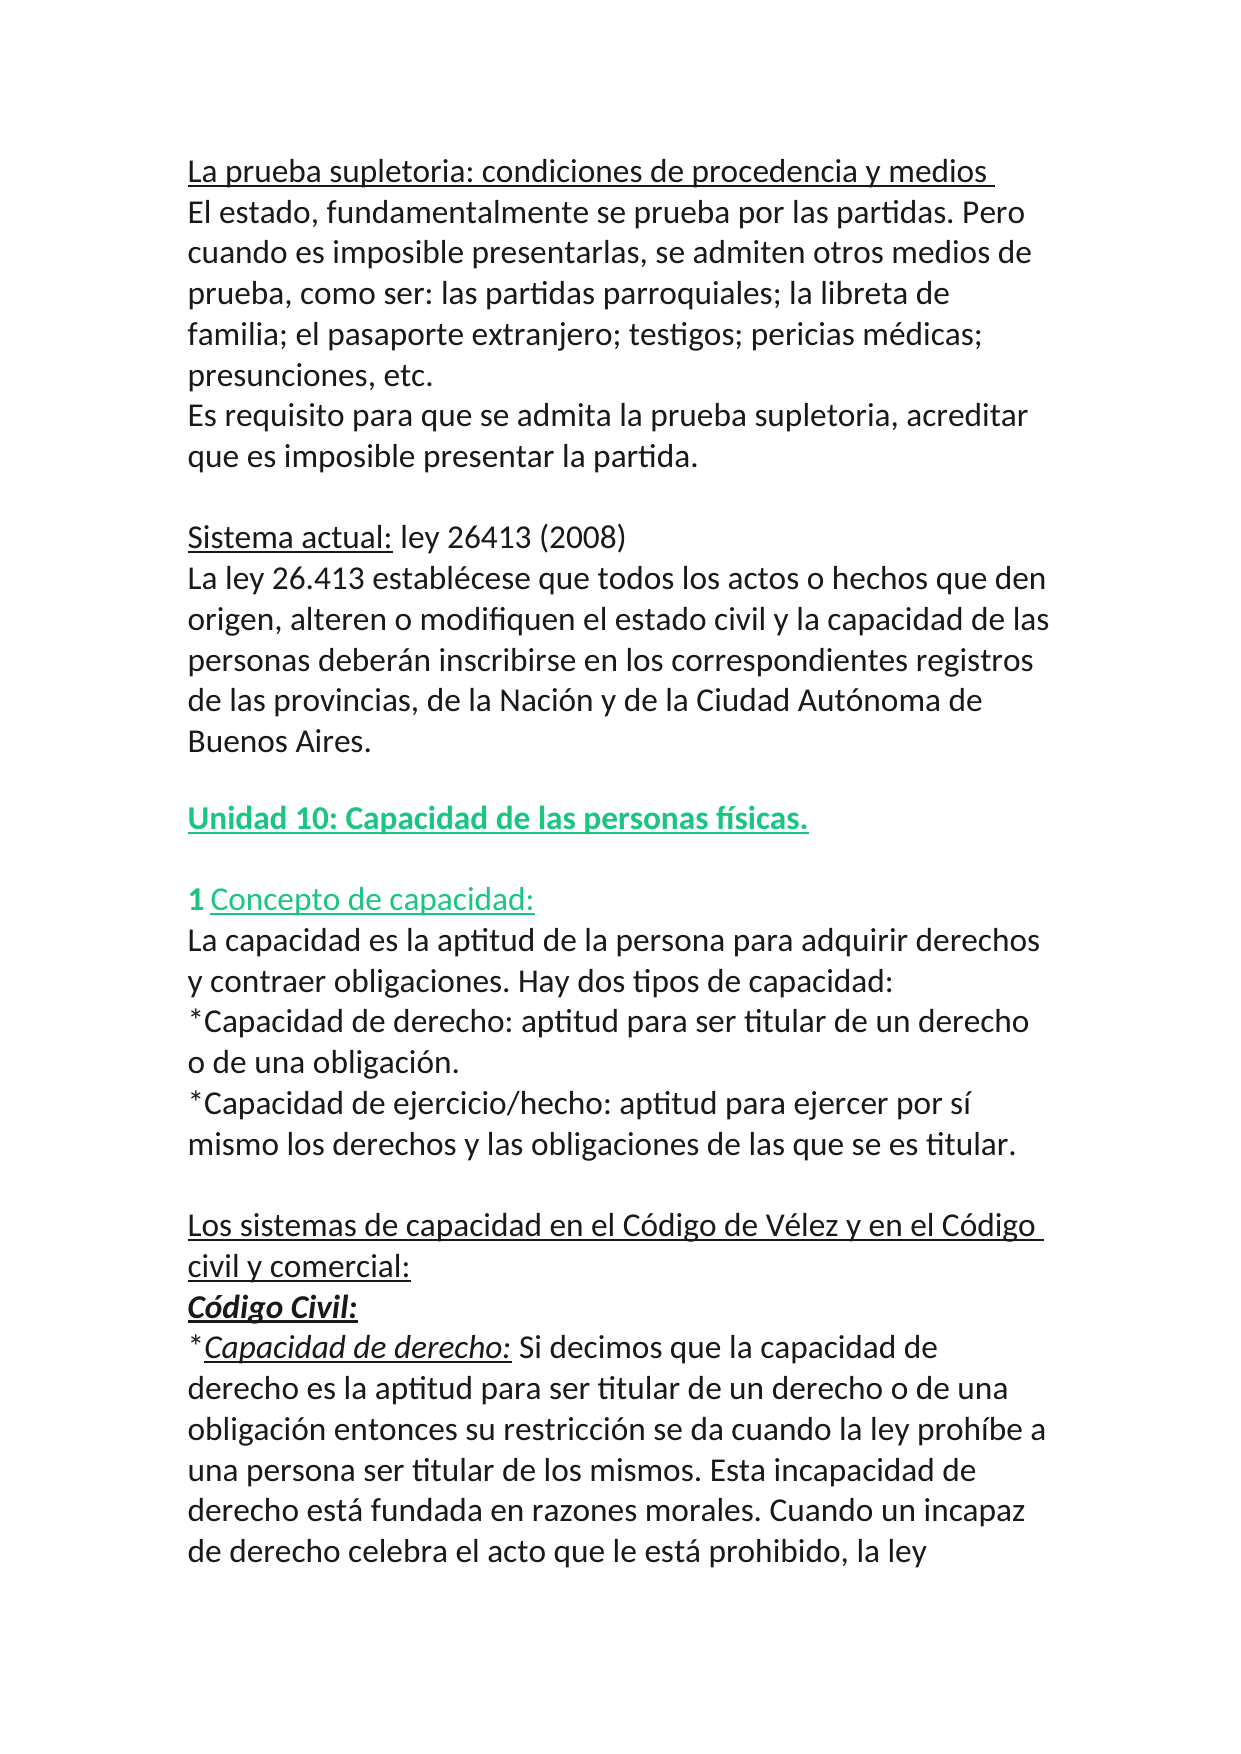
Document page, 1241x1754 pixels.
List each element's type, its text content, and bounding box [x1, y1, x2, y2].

text *Capacidad de ejercicio/hecho: aptitud para ejercer por sí mismo los derechos y las obligaciones de las que se es titular. [187, 1082, 1053, 1163]
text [187, 1326, 1053, 1571]
text Unidad 10: Capacidad de las personas físicas. [187, 797, 1053, 838]
text Es requisito para que se admita la prueba supletoria, acreditar que es imposible presentar la partida. [187, 394, 1053, 476]
text *Capacidad de derecho: aptitud para ser titular de un derecho o de una obligación. [187, 1001, 1053, 1082]
text El estado, fundamentalmente se prueba por las partidas. Pero cuando es imposible presentarlas, se admiten otros medios de prueba, como ser: las partidas parroquiales; la libreta de familia; el pasaporte extranjero; testigos; pericias médicas; presunciones, etc. [187, 191, 1053, 394]
text La capacidad es la aptitud de la persona para adquirir derechos y contraer obligaciones. Hay dos tipos de capacidad: [187, 919, 1053, 1001]
text La prueba supletoria: condiciones de procedencia y medios [187, 150, 1053, 191]
text Los sistemas de capacidad en el Código de Vélez y en el Código civil y comercial: [187, 1204, 1053, 1286]
text Código Civil: [187, 1286, 1053, 1326]
list Concepto de capacidad: [187, 878, 1053, 919]
text Sistema actual: ley 26413 (2008) [187, 517, 1053, 557]
text La ley 26.413 establécese que todos los actos o hechos que den origen, alteren o modifiquen el estado civil y la capacidad de las personas deberán inscribirse en los correspondientes registros de las provincias, de la Nación y de la Ciudad Autónoma de Buenos Aires. [187, 557, 1053, 761]
